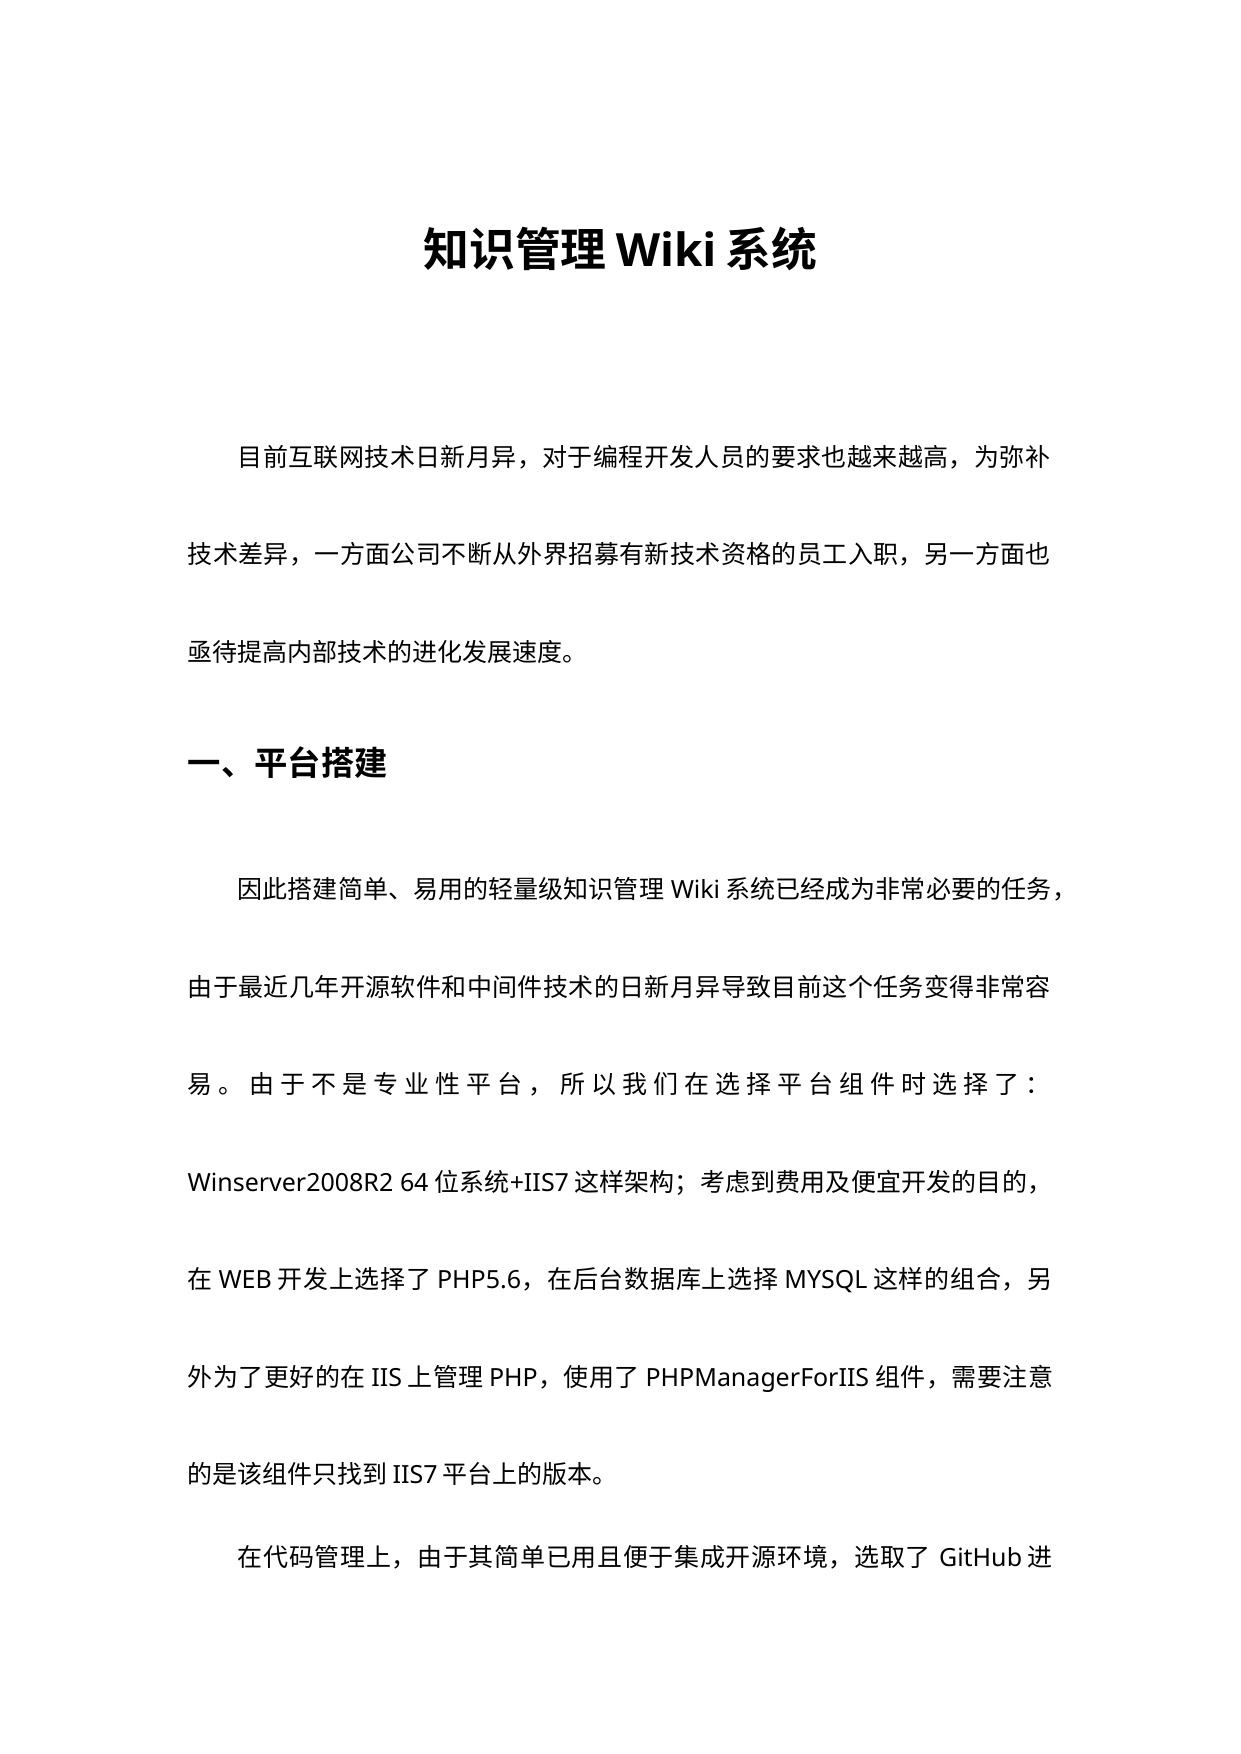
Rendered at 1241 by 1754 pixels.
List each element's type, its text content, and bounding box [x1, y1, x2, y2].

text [187, 1523, 1053, 1588]
text 目前互联网技术日新月异，对于编程开发人员的要求也越来越高，为弥补技术差异，一方面公司不断从外界招募有新技术资格的员工入职，另一方面也亟待提高内部技术的进化发展速度。 [187, 423, 1053, 683]
text 因此搭建简单、易用的轻量级知识管理Wiki系统已经成为非常必要的任务，由于最近几年开源软件和中间件技术的日新月异导致目前这个任务变得非常容易。由于不是专业性平台，所以我们在选择平台组件时选择了：Winserver2008R2 64位系统+IIS7这样架构；考虑到费用及便宜开发的目的，在WEB开发上选择了PHP5.6，在后台数据库上选择MYSQL这样的组合，另外为了更好的在IIS上管理PHP，使用了PHPManagerForIIS组件，需要注意的是该组件只找到IIS7平台上的版本。 [187, 855, 1053, 1505]
subtitle 知识管理Wiki系统 [187, 197, 1053, 295]
subtitle 一、平台搭建 [187, 728, 1053, 793]
